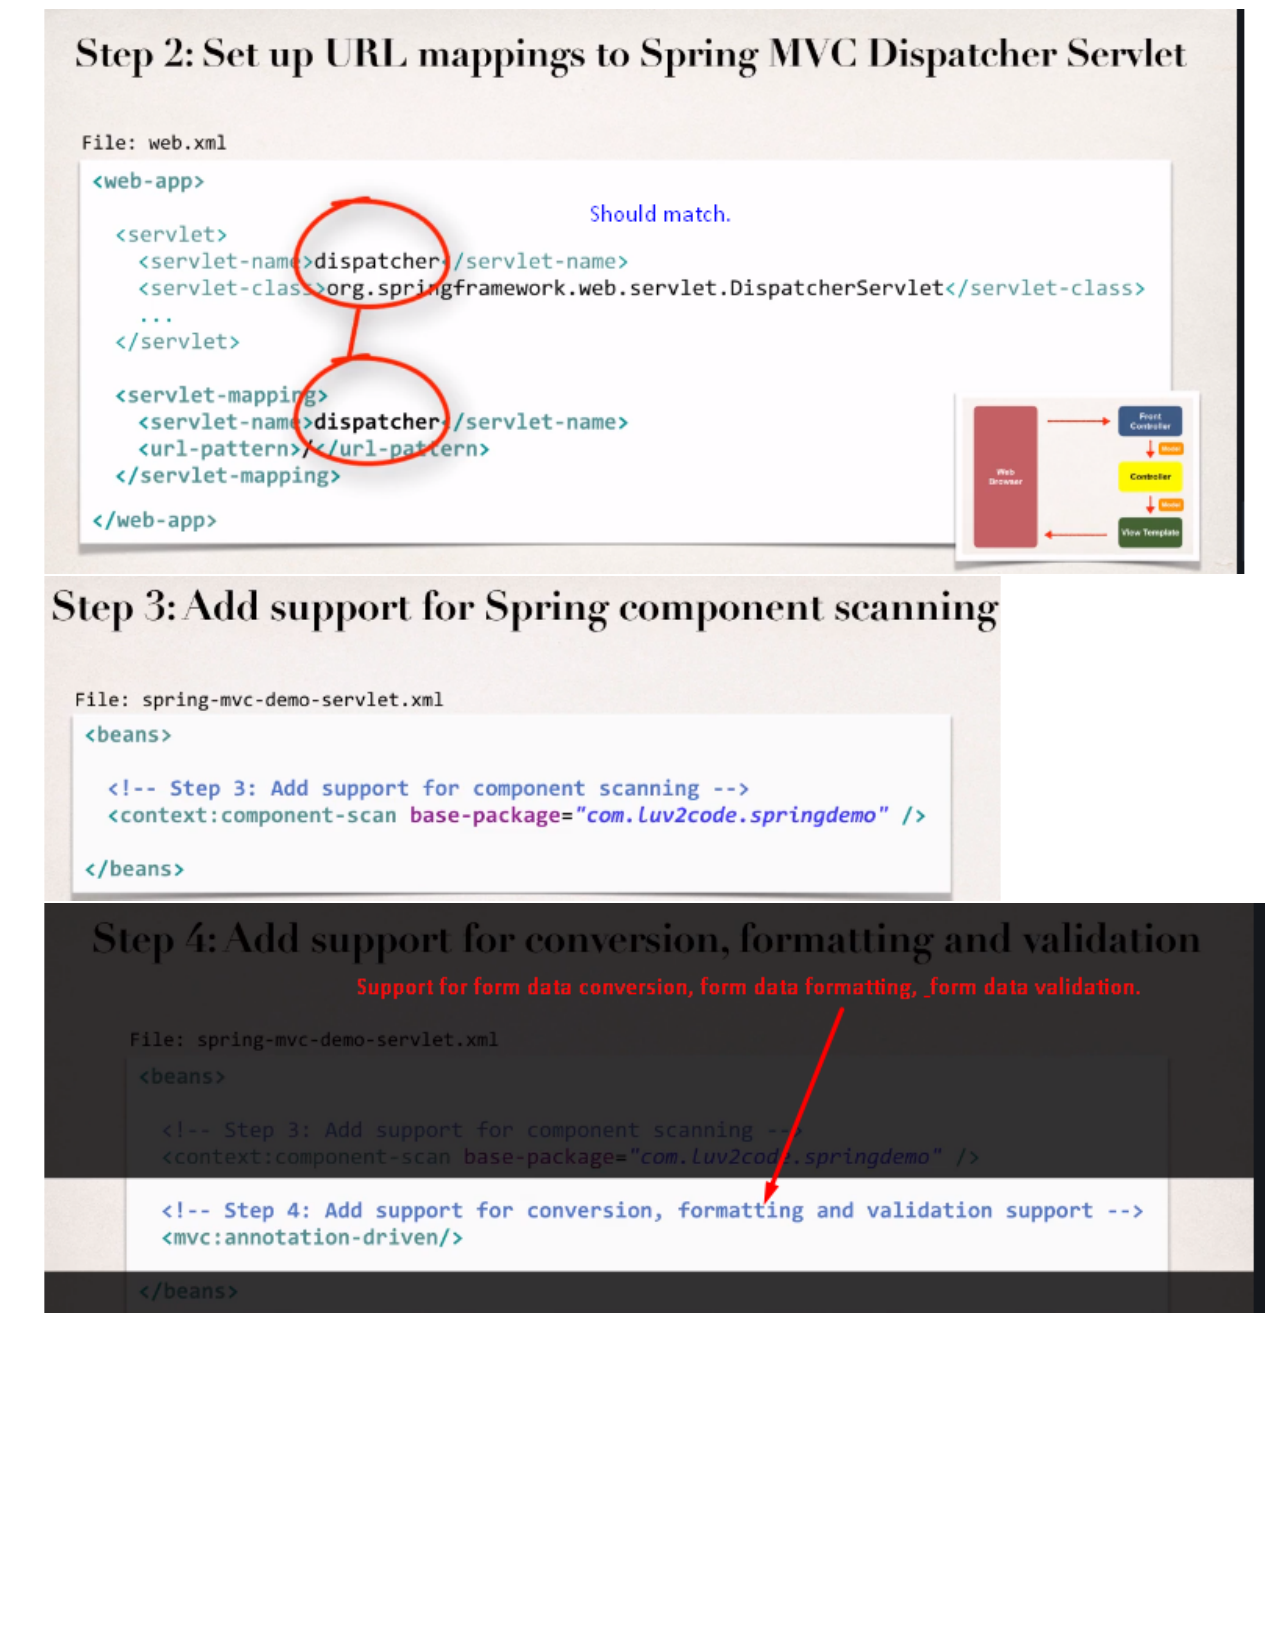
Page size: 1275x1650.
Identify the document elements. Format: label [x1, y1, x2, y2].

picture [44, 576, 1001, 901]
picture [44, 903, 1265, 1313]
picture [44, 9, 1245, 574]
